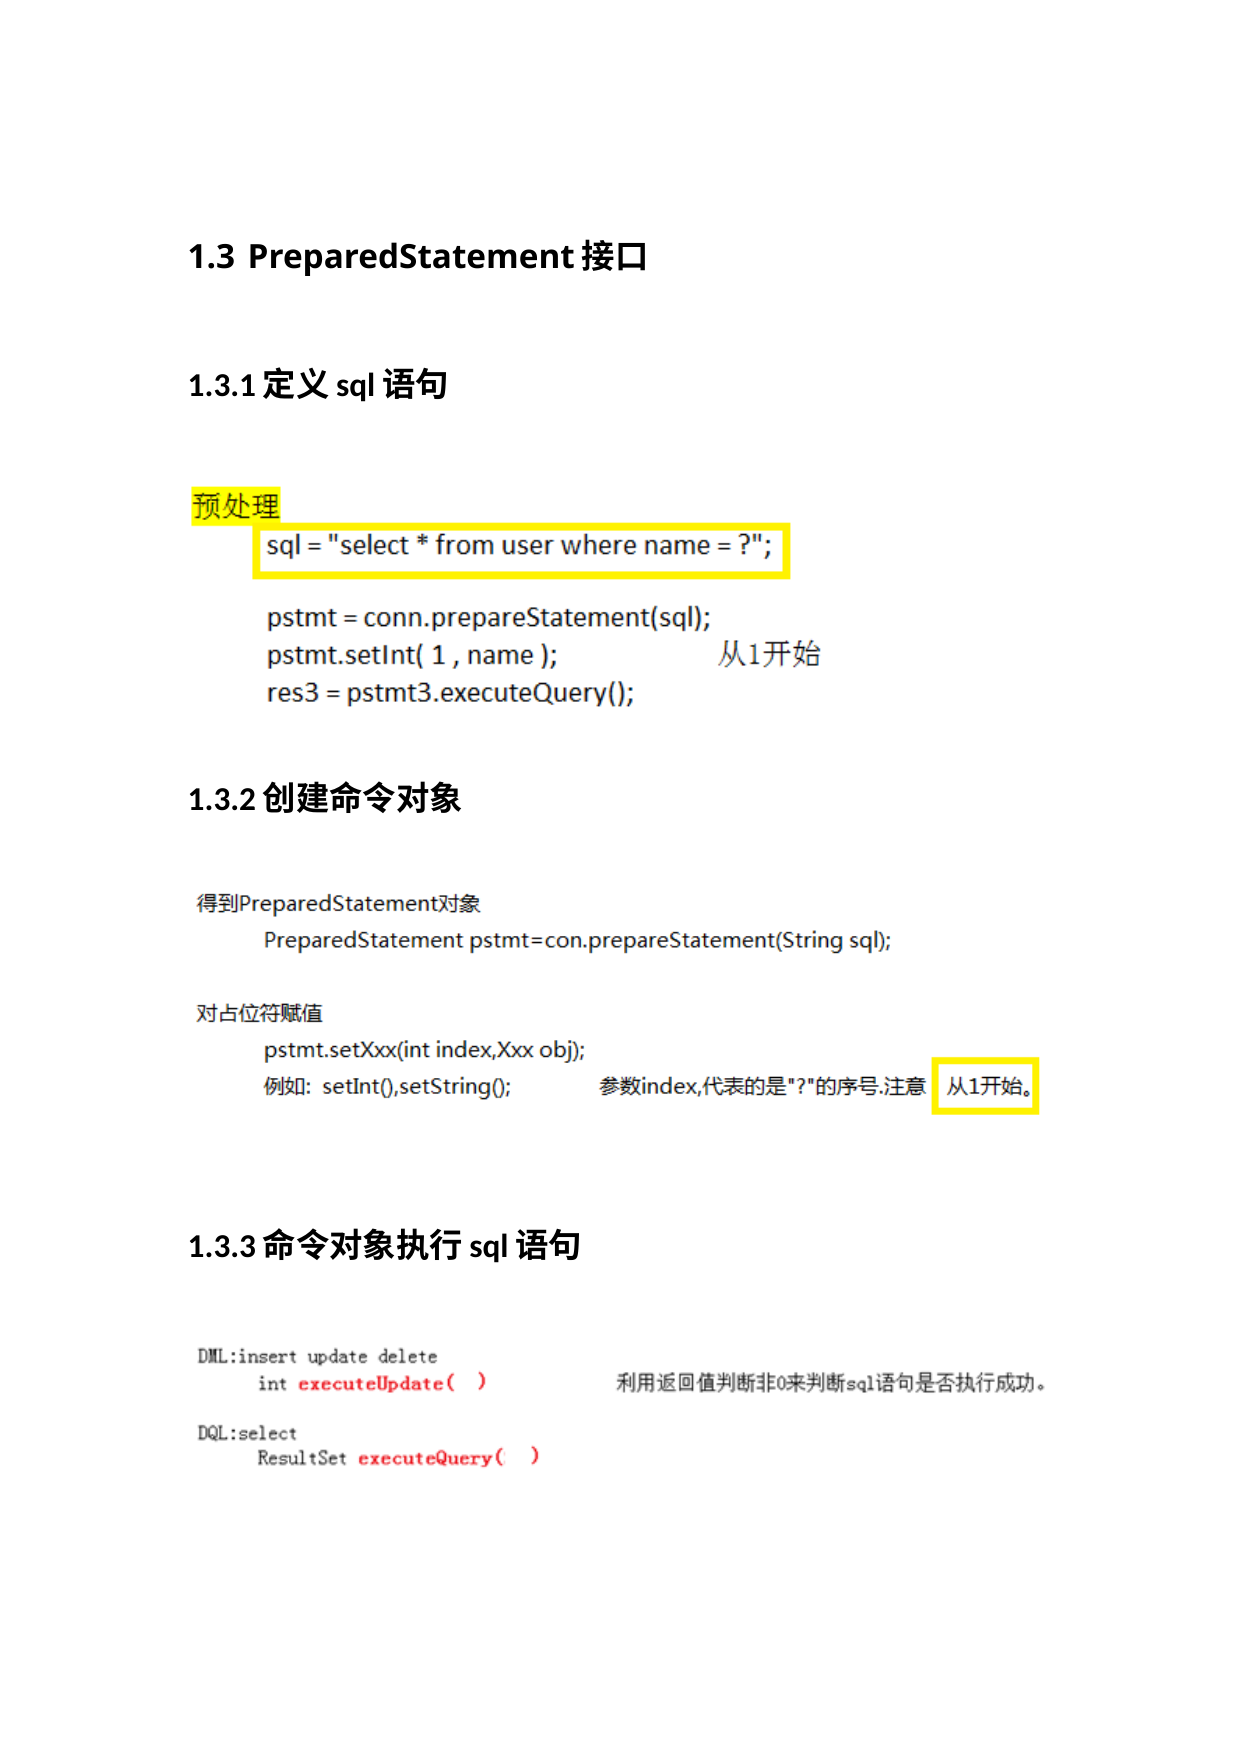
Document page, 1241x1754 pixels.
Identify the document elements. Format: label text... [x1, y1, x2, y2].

subtitle PreparedStatement接口 [187, 222, 1053, 287]
picture [187, 890, 1052, 1122]
picture [187, 476, 861, 727]
picture [187, 1337, 1054, 1478]
subtitle 定义sql语句 [187, 349, 1053, 414]
subtitle 创建命令对象 [187, 763, 1053, 828]
subtitle 命令对象执行sql语句 [187, 1210, 1053, 1275]
